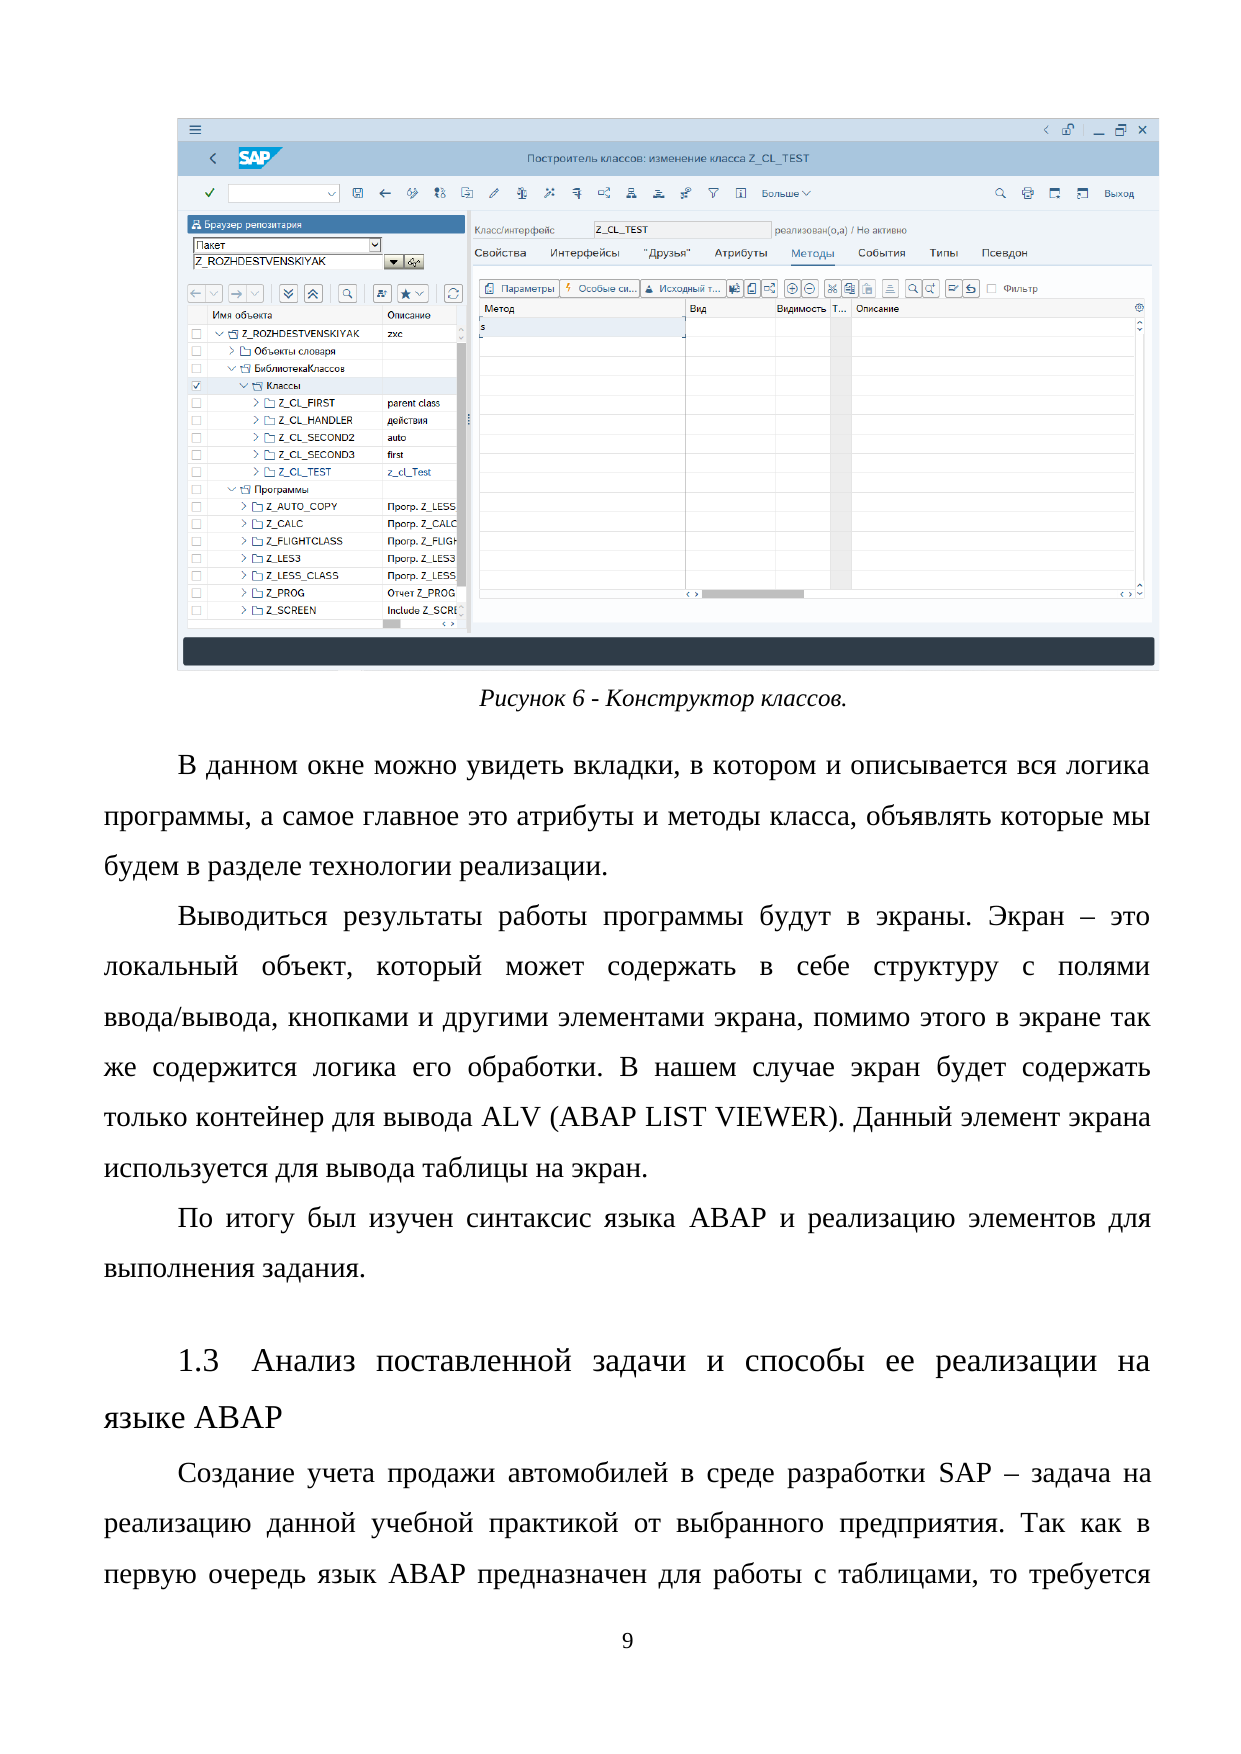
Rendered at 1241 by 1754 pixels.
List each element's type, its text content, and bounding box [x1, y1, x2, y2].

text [103, 1455, 1152, 1589]
text По итогу был изучен синтаксис языка ABAP и реализацию элементов для выполнения задания. [103, 1200, 1152, 1284]
text В данном окне можно увидеть вкладки, в котором и описывается вся логика программы, а самое главное это атрибуты и методы класса, объявлять которые мы будем в разделе технологии реализации. [103, 747, 1152, 881]
list Анализ поставленной задачи и способы ее реализации на языке ABAP [103, 1340, 1152, 1436]
picture [177, 118, 1160, 671]
text Рисунок 6 - Конструктор классов. [103, 683, 1152, 712]
text Выводиться результаты работы программы будут в экраны. Экран – это локальный объект, который может содержать в себе структуру с полями ввода/вывода, кнопками и другими элементами экрана, помимо этого в экране так же содержится логика его обработки. В нашем случае экран будет содержать только контейнер для вывода ALV (ABAP LIST VIEWER). Данный элемент экрана используется для вывода таблицы на экран. [103, 898, 1152, 1183]
